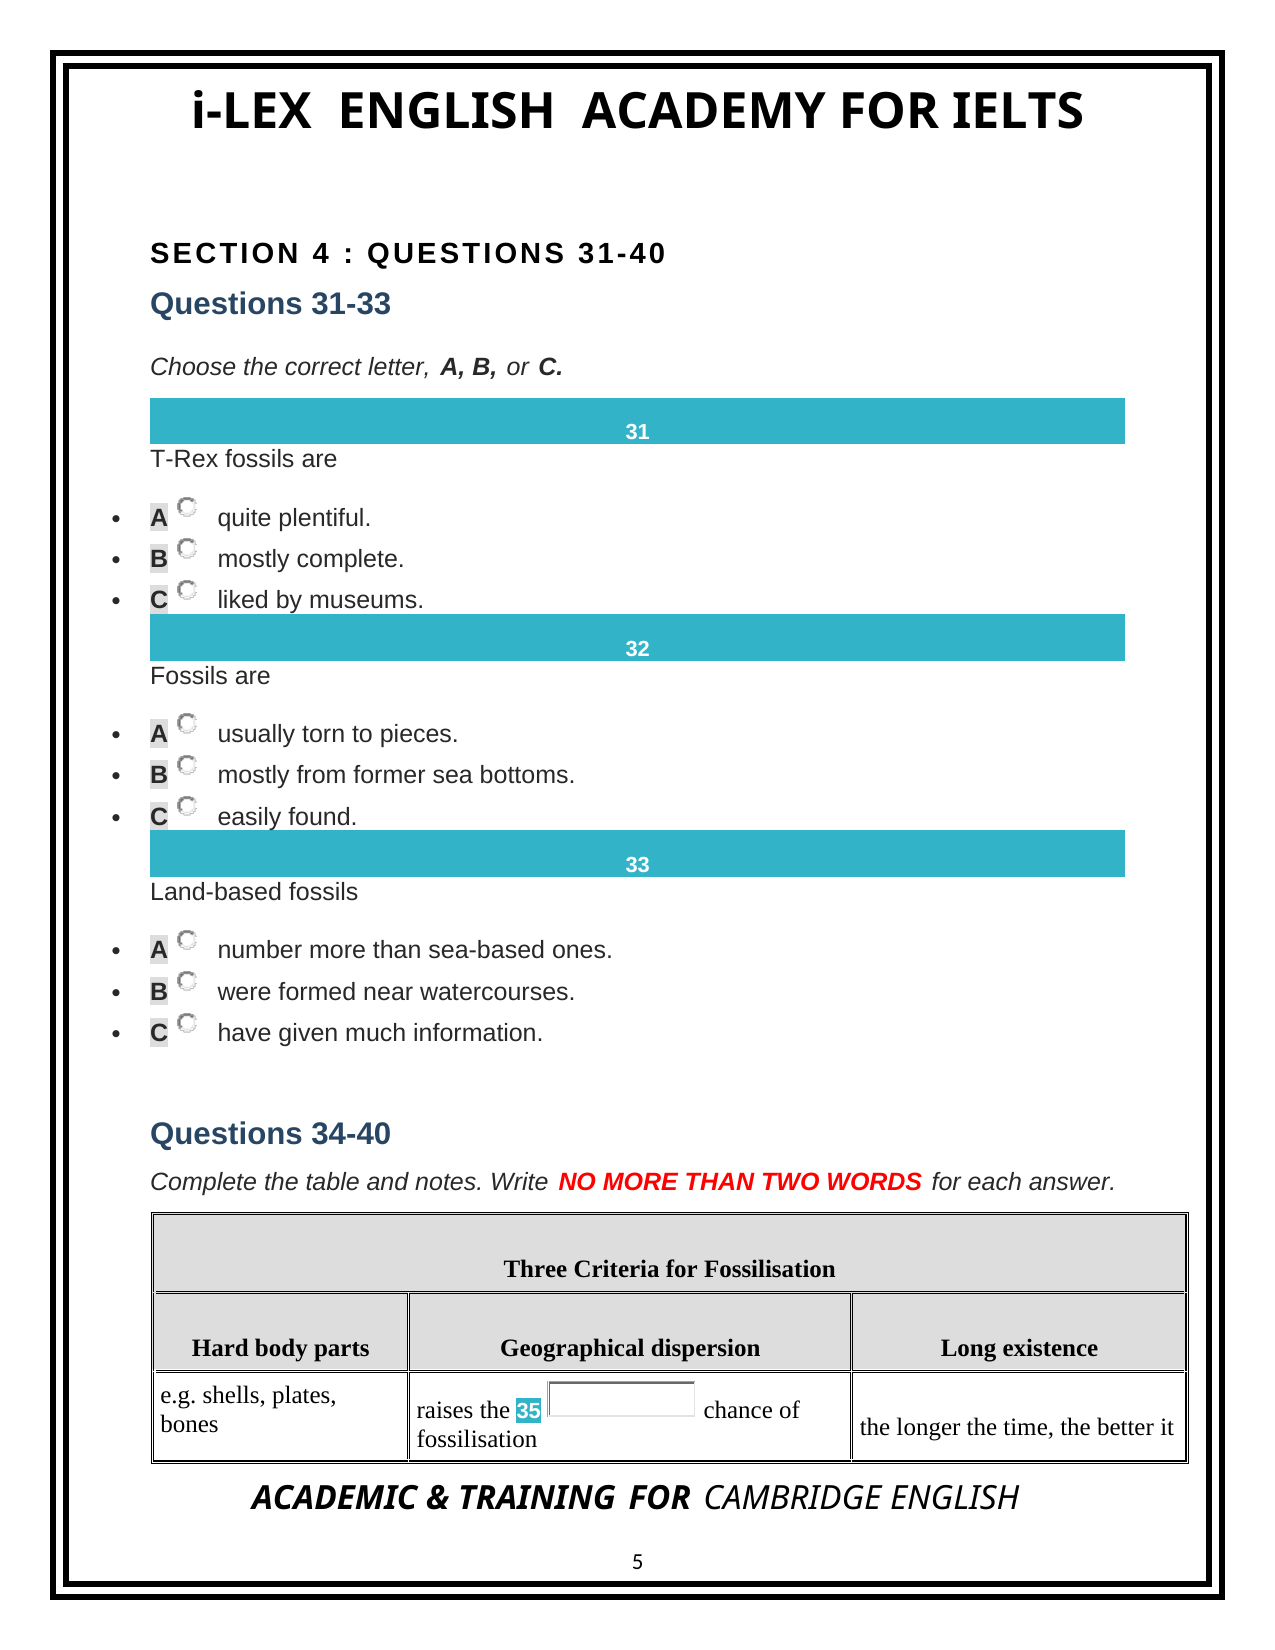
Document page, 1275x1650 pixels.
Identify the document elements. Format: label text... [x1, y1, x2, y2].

list A number more than sea-based ones. [112, 923, 1125, 964]
list C easily found. [112, 789, 1125, 830]
text Land-based fossils [150, 877, 1125, 906]
text Fossils are [150, 661, 1125, 689]
list C liked by museums. [112, 573, 1125, 614]
text T-Rex fossils are [150, 444, 1125, 473]
list B were formed near watercourses. [112, 964, 1125, 1005]
text Questions 34-40 [150, 1115, 1125, 1151]
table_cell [154, 1370, 408, 1460]
text 31 [150, 398, 1125, 444]
table_cell Long existence [852, 1291, 1187, 1369]
list B mostly from former sea bottoms. [112, 748, 1125, 789]
table_header Three Criteria for Fossilisation [154, 1215, 1185, 1291]
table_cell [409, 1373, 852, 1460]
table_cell Hard body parts [152, 1291, 408, 1369]
text 32 [150, 614, 1125, 661]
text Questions 31-33 [150, 285, 1125, 321]
table_cell Geographical dispersion [410, 1294, 850, 1369]
text SECTION 4 : QUESTIONS 31-40 [150, 236, 1125, 269]
list A usually torn to pieces. [112, 706, 1125, 748]
list B mostly complete. [112, 531, 1125, 573]
text 33 [150, 830, 1125, 877]
list A quite plentiful. [112, 490, 1125, 531]
text Complete the table and notes. Write NO MORE THAN TWO WORDS for each answer. [150, 1166, 1125, 1195]
text Choose the correct letter, A, B, or C. [150, 352, 1125, 381]
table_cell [852, 1370, 1186, 1460]
list C have given much information. [112, 1005, 1125, 1047]
